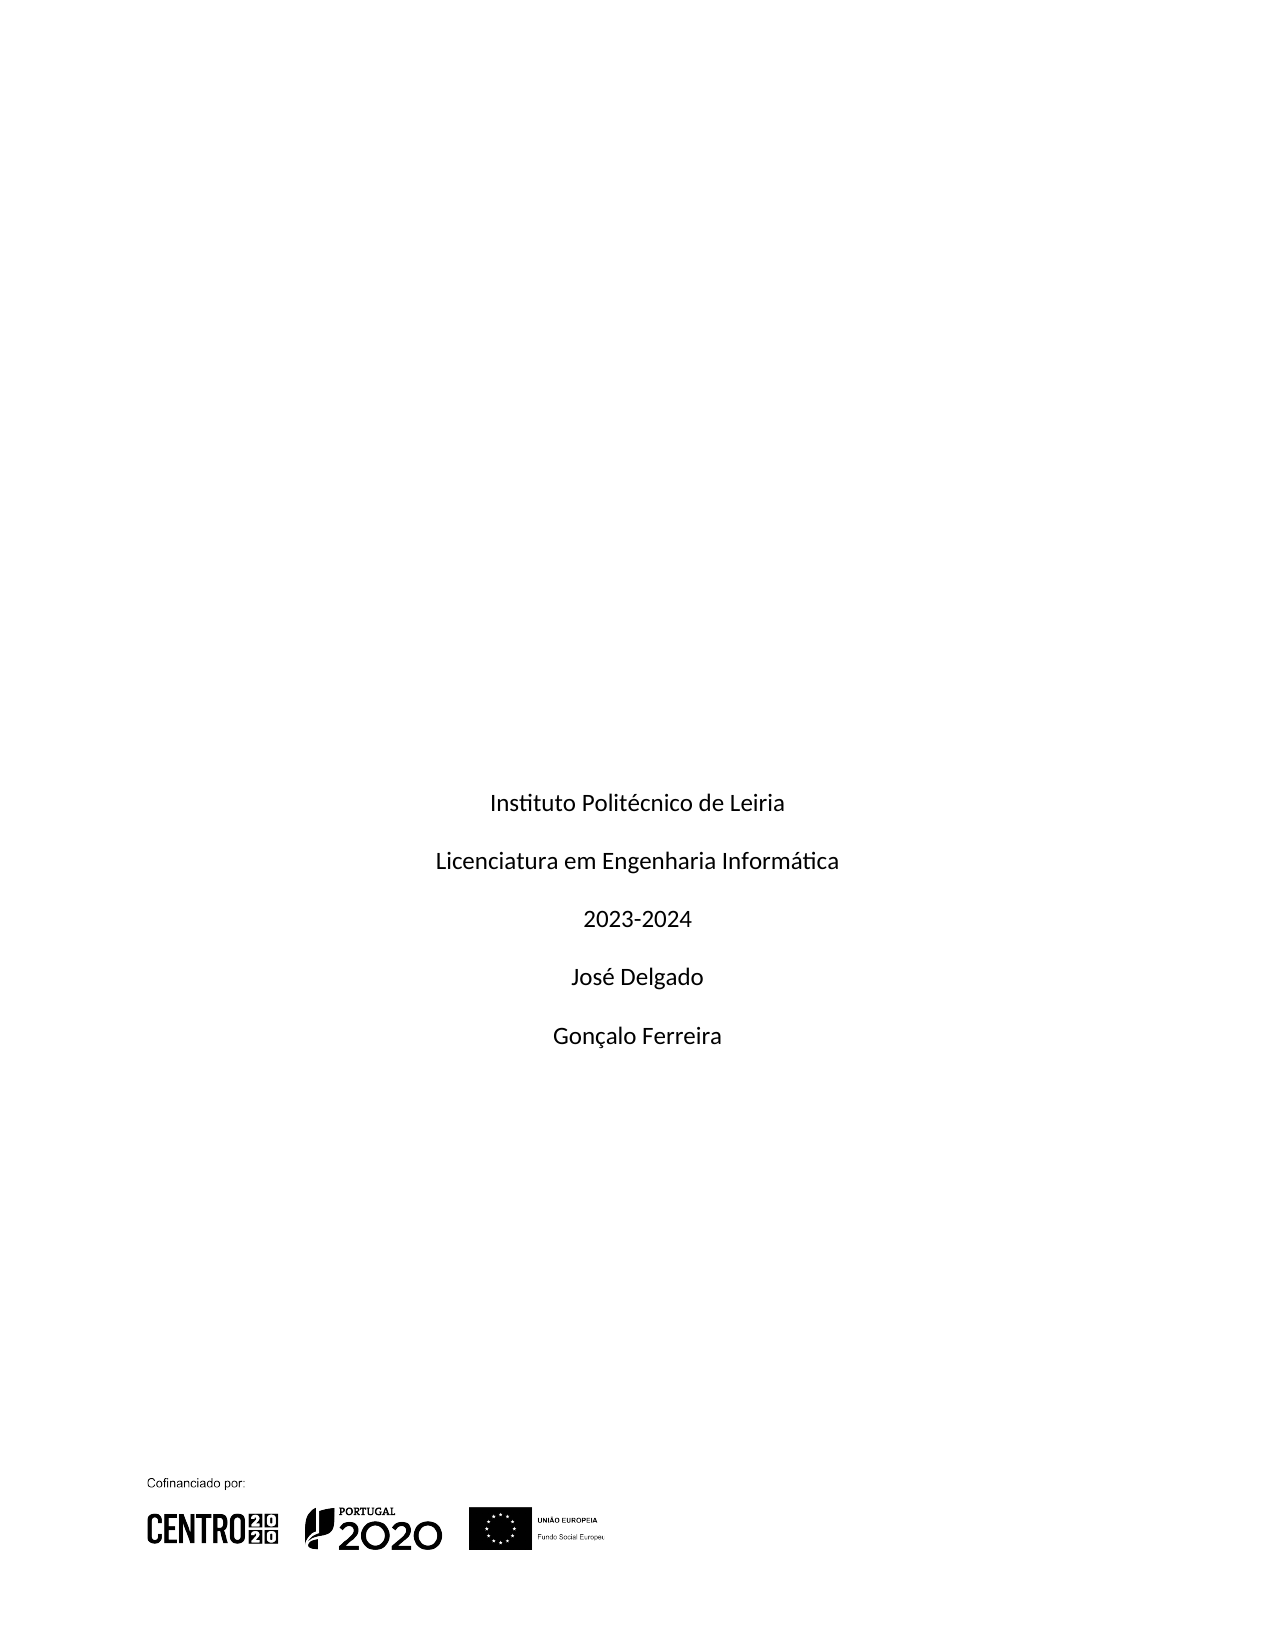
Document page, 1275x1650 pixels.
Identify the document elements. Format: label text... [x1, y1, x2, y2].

picture [147, 1478, 605, 1550]
text 2023-2024 [148, 903, 1127, 934]
text José Delgado [148, 962, 1127, 992]
text Gonçalo Ferreira [148, 1020, 1127, 1050]
text Instituto Politécnico de Leiria [148, 787, 1127, 817]
text Licenciatura em Engenharia Informática [148, 845, 1127, 876]
